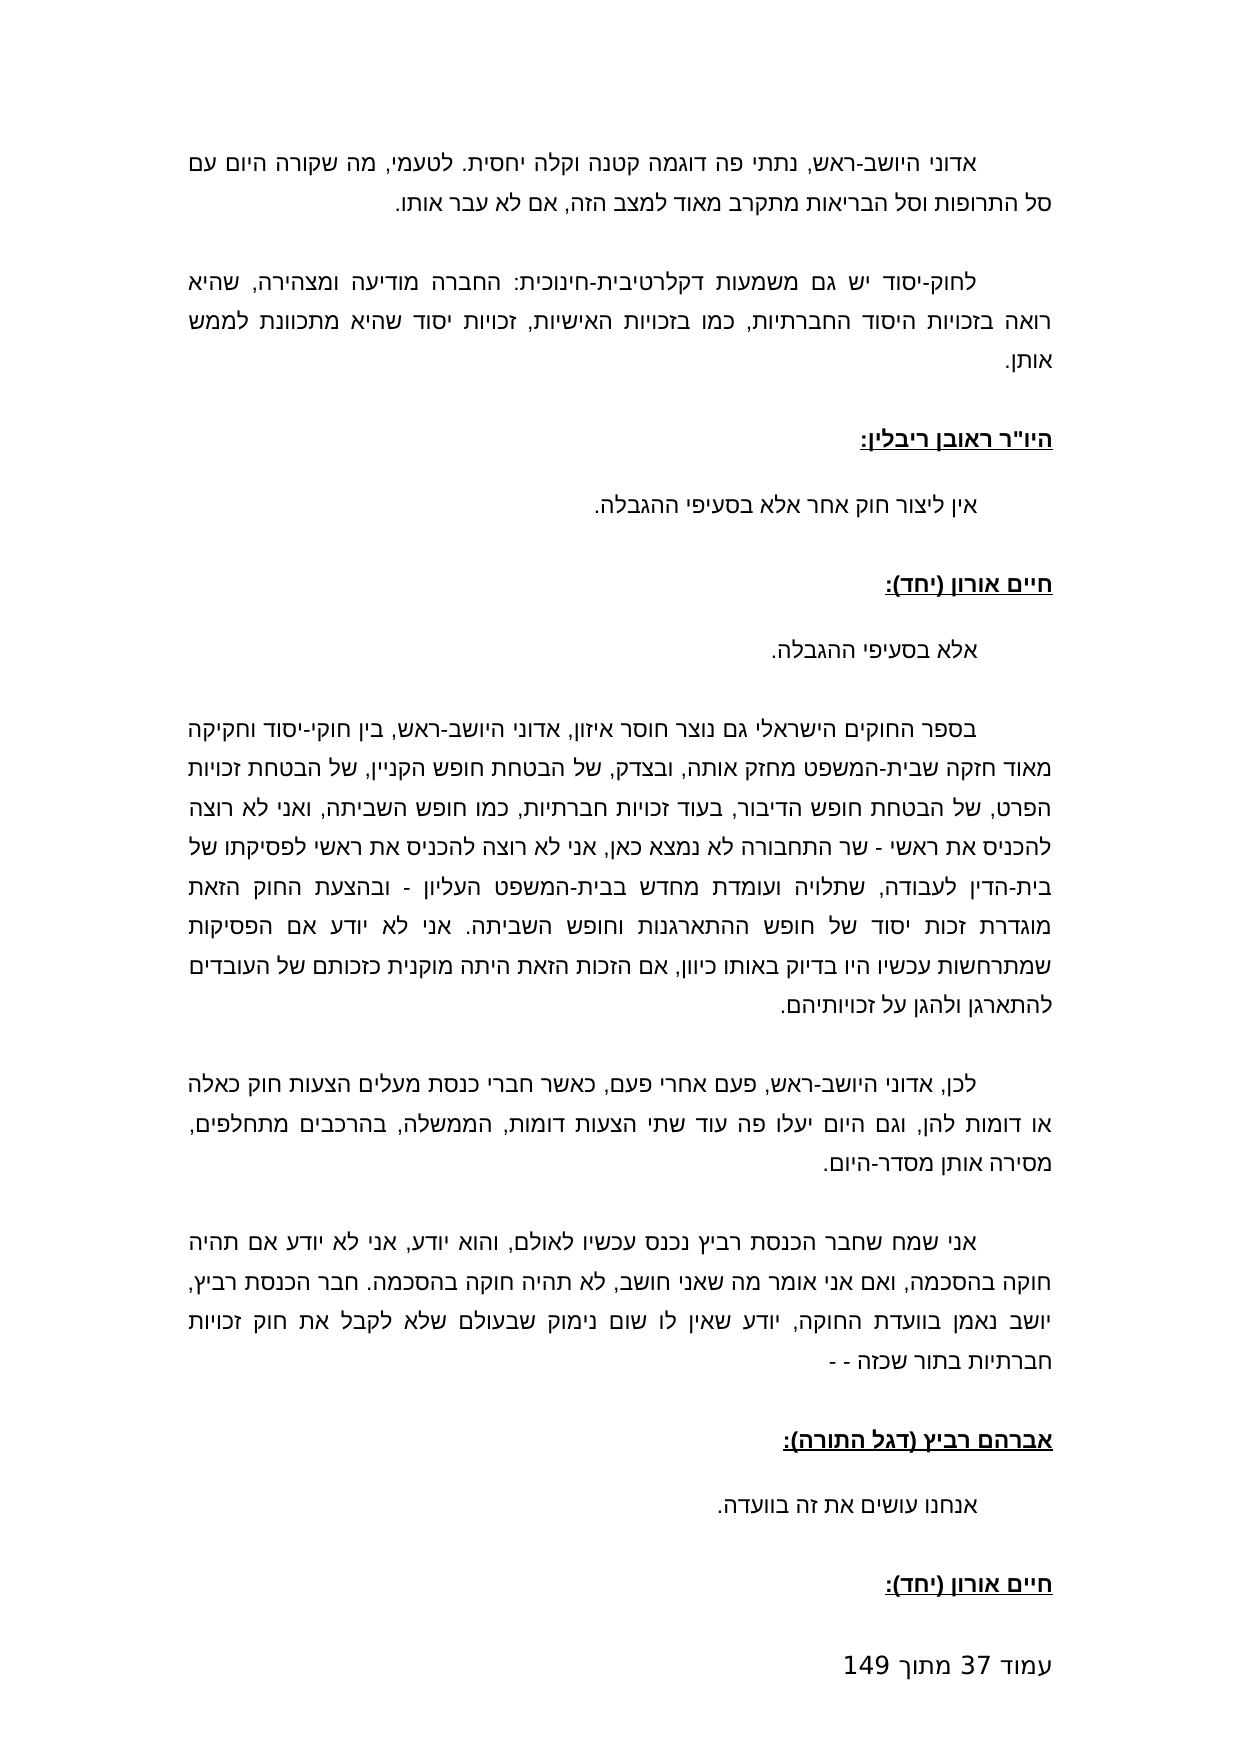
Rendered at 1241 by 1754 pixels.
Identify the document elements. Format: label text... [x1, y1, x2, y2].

text חיים אורון (יחד): [187, 571, 1053, 597]
text בספר החוקים הישראלי גם נוצר חוסר איזון, אדוני היושב-ראש, בין חוקי-יסוד וחקיקה מאוד חזקה שבית-המשפט מחזק אותה, ובצדק, של הבטחת חופש הקניין, של הבטחת זכויות הפרט, של הבטחת חופש הדיבור, בעוד זכויות חברתיות, כמו חופש השביתה, ואני לא רוצה להכניס את ראשי - שר התחבורה לא נמצא כאן, אני לא רוצה להכניס את ראשי לפסיקתו של בית-הדין לעבודה, שתלויה ועומדת מחדש בבית-המשפט העליון - ובהצעת החוק הזאת מוגדרת זכות יסוד של חופש ההתארגנות וחופש השביתה. אני לא יודע אם הפסיקות שמתרחשות עכשיו היו בדיוק באותו כיוון, אם הזכות הזאת היתה מוקנית כזכותם של העובדים להתארגן ולהגן על זכויותיהם. [187, 716, 1053, 1019]
text לכן, אדוני היושב-ראש, פעם אחרי פעם, כאשר חברי כנסת מעלים הצעות חוק כאלה או דומות להן, וגם היום יעלו פה עוד שתי הצעות דומות, הממשלה, בהרכבים מתחלפים, מסירה אותן מסדר-היום. [187, 1071, 1053, 1177]
text אני שמח שחבר הכנסת רביץ נכנס עכשיו לאולם, והוא יודע, אני לא יודע אם תהיה חוקה בהסכמה, ואם אני אומר מה שאני חושב, לא תהיה חוקה בהסכמה. חבר הכנסת רביץ, יושב נאמן בוועדת החוקה, יודע שאין לו שום נימוק שבעולם שלא לקבל את חוק זכויות חברתיות בתור שכזה - - [187, 1229, 1053, 1374]
text לחוק-יסוד יש גם משמעות דקלרטיבית-חינוכית: החברה מודיעה ומצהירה, שהיא רואה בזכויות היסוד החברתיות, כמו בזכויות האישיות, זכויות יסוד שהיא מתכוונת לממש אותן. [187, 268, 1053, 374]
text אברהם רביץ (דגל התורה): [187, 1427, 1053, 1453]
text היו"ר ראובן ריבלין: [187, 426, 1053, 453]
text אנחנו עושים את זה בוועדה. [187, 1492, 1053, 1519]
text אלא בסעיפי ההגבלה. [187, 637, 1053, 663]
text אדוני היושב-ראש, נתתי פה דוגמה קטנה וקלה יחסית. לטעמי, מה שקורה היום עם סל התרופות וסל הבריאות מתקרב מאוד למצב הזה, אם לא עבר אותו. [187, 150, 1053, 216]
text אין ליצור חוק אחר אלא בסעיפי ההגבלה. [187, 492, 1053, 518]
text חיים אורון (יחד): [187, 1571, 1053, 1598]
